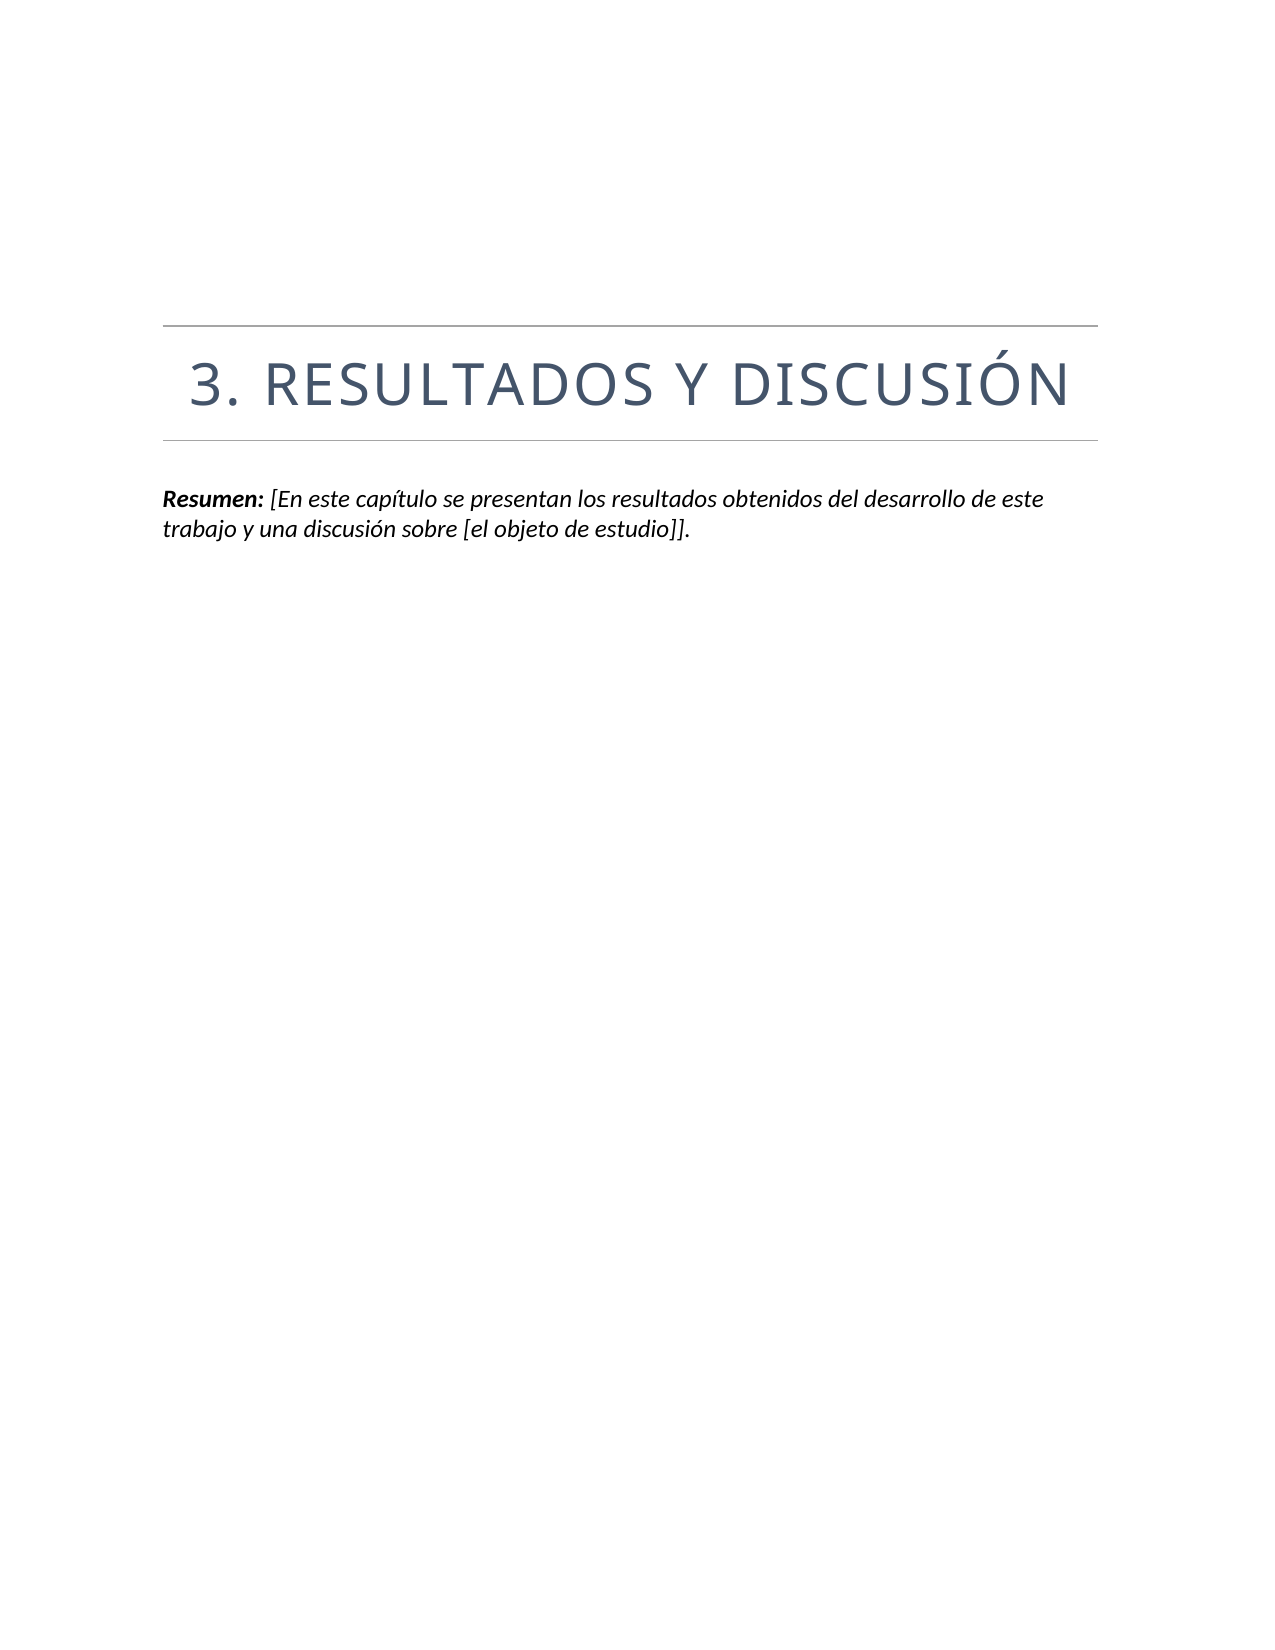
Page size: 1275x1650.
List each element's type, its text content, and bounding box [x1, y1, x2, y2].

text Resumen: [En este capítulo se presentan los resultados obtenidos del desarrollo de este trabajo y una discusión sobre [el objeto de estudio]]. [162, 483, 1098, 544]
subtitle RESULTADOS Y DISCUSIÓN [162, 326, 1098, 441]
